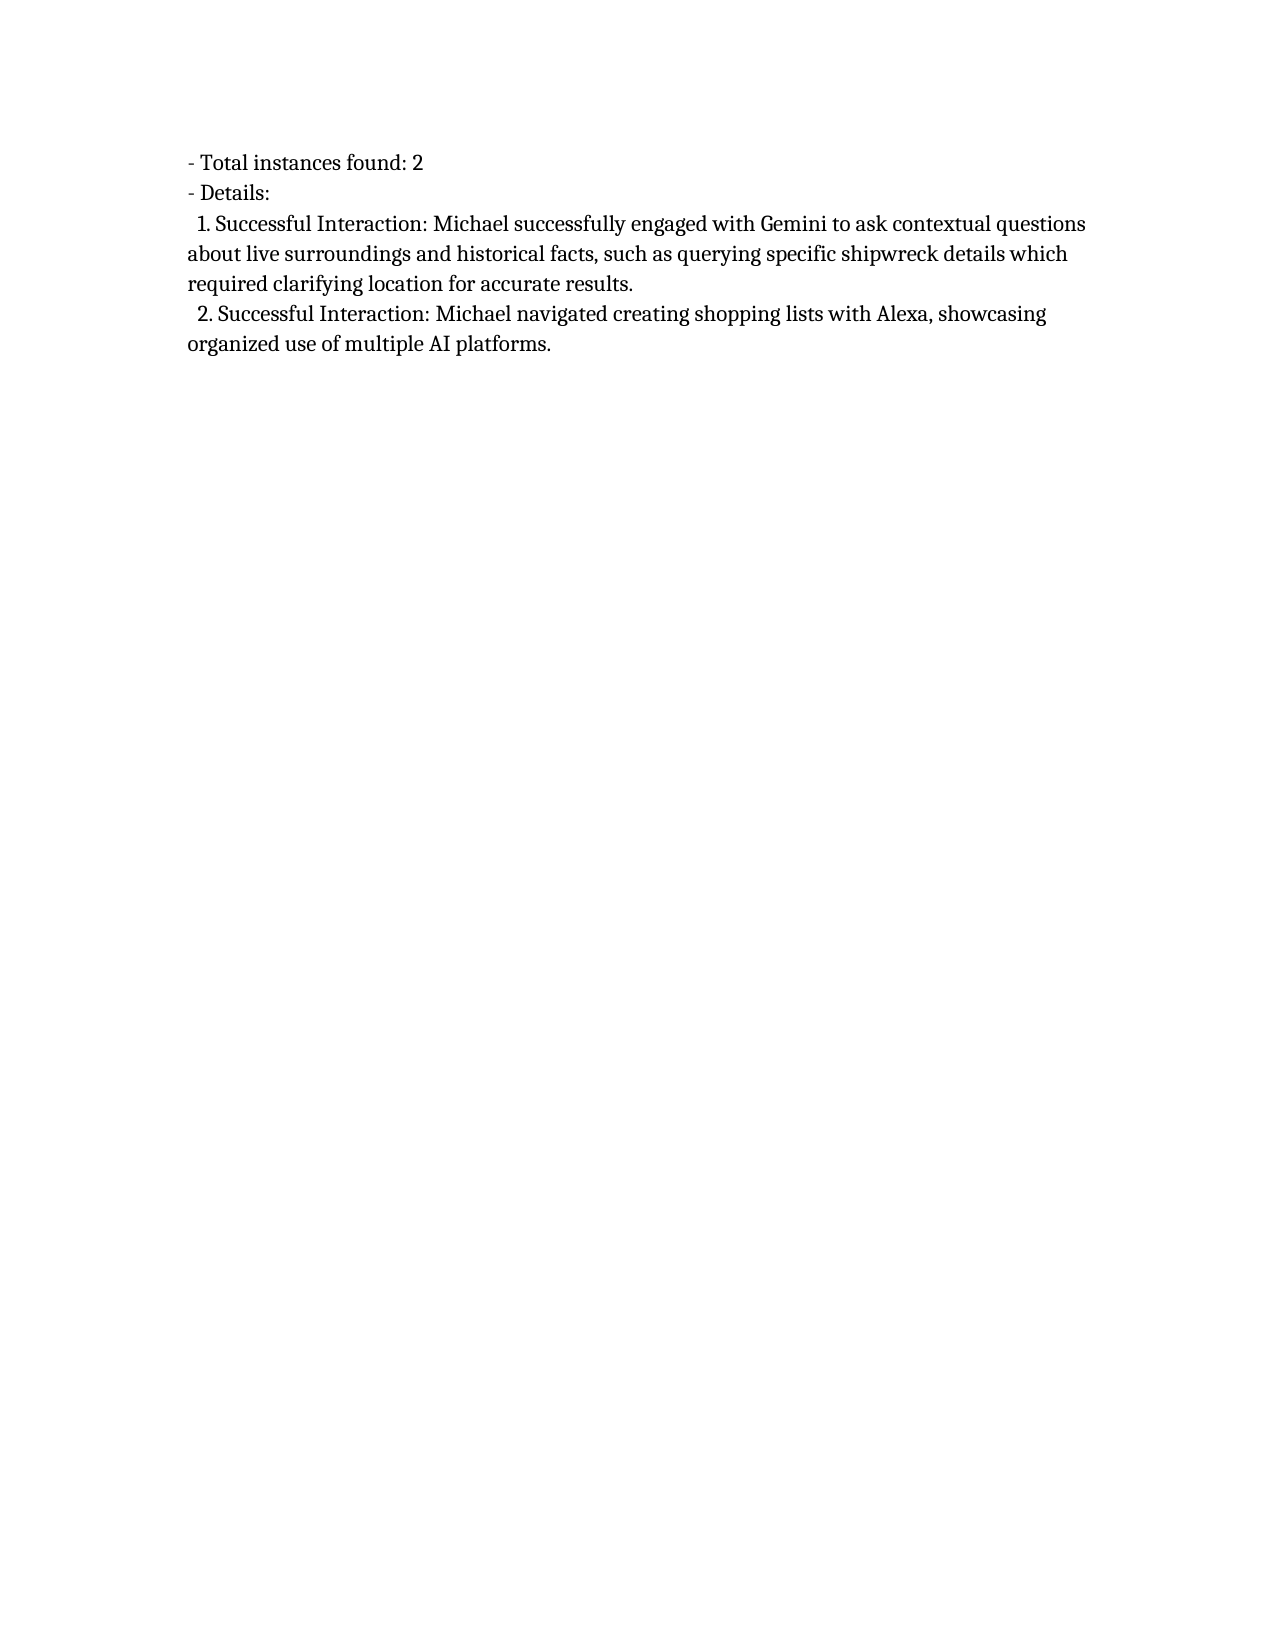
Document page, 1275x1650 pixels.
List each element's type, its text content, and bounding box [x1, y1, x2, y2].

text - Total instances found: 2 - Details: 1. Successful Interaction: Michael successfully engaged with Gemini to ask contextual questions about live surroundings and historical facts, such as querying specific shipwreck details which required clarifying location for accurate results. 2. Successful Interaction: Michael navigated creating shopping lists with Alexa, showcasing organized use of multiple AI platforms. [187, 150, 1087, 358]
